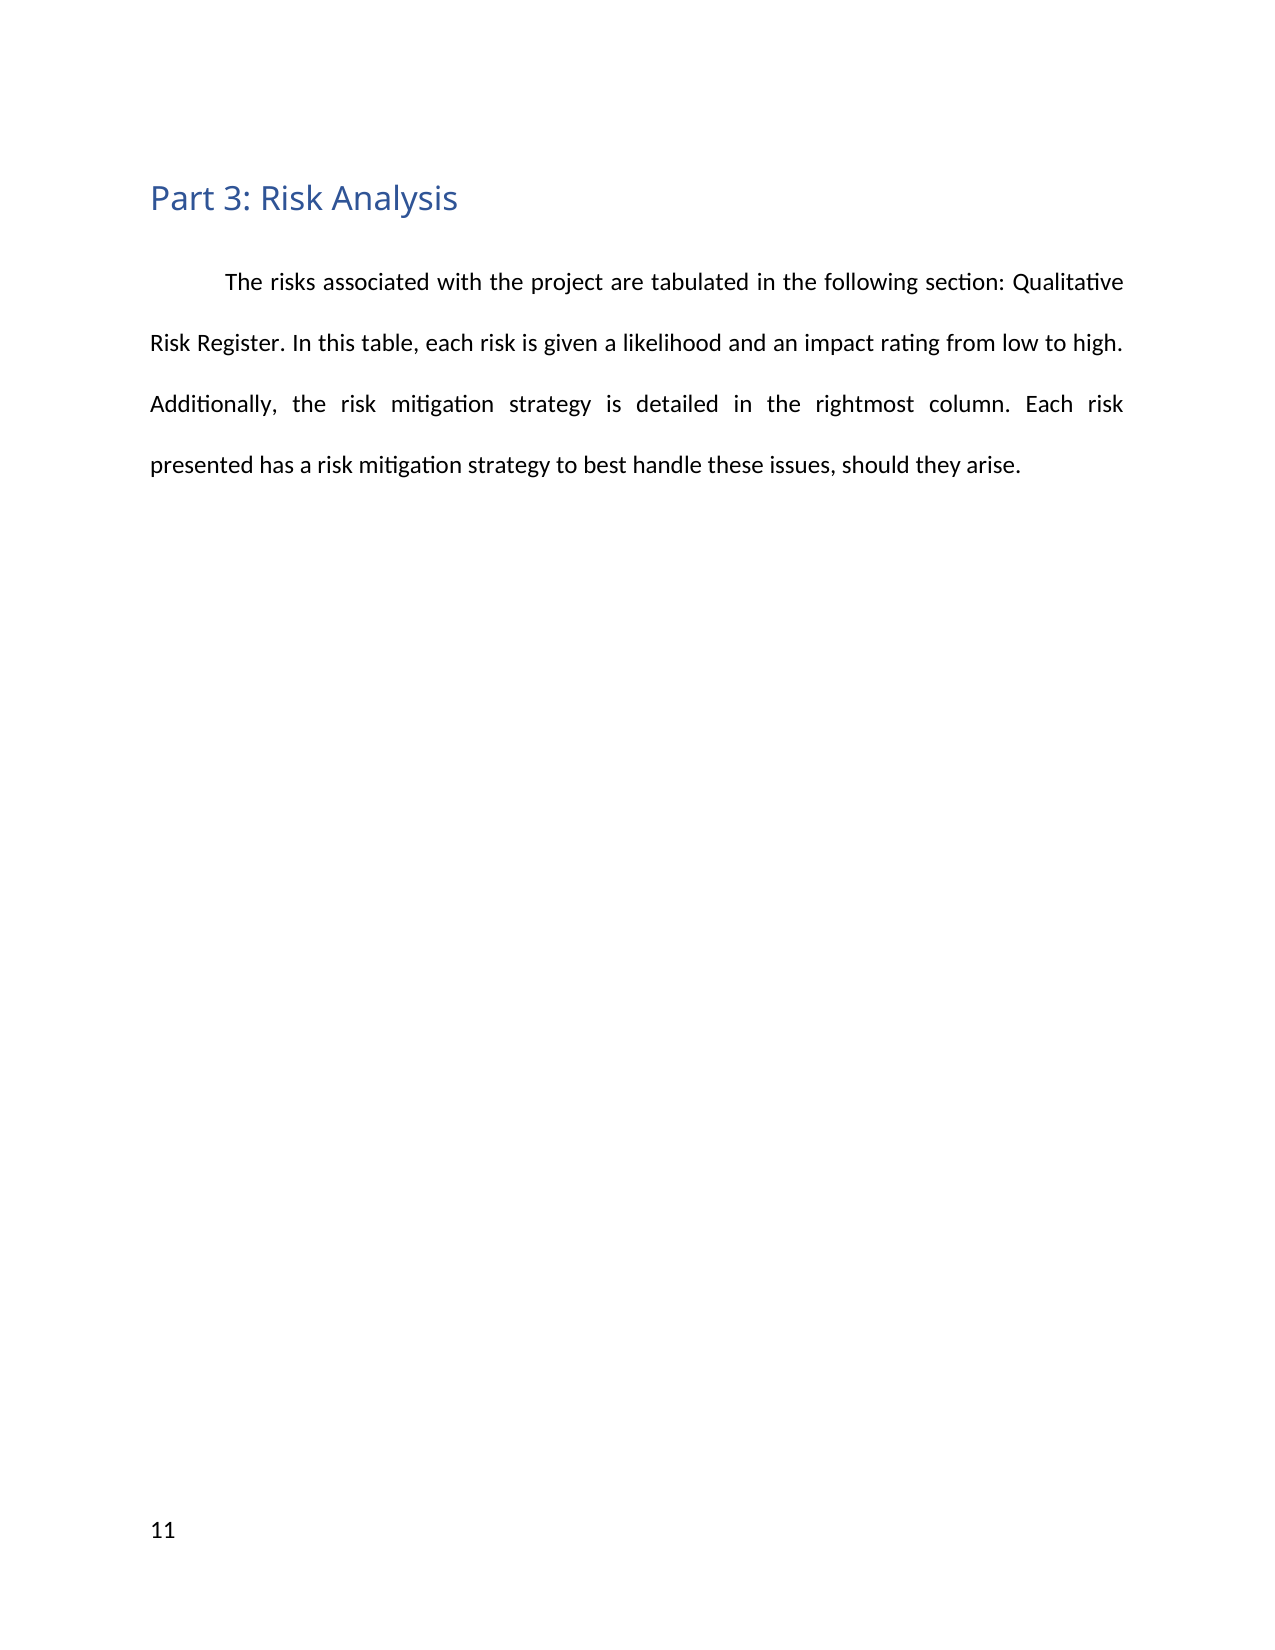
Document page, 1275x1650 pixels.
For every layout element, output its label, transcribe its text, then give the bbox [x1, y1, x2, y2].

text The risks associated with the project are tabulated in the following section: Qualitative Risk Register. In this table, each risk is given a likelihood and an impact rating from low to high. Additionally, the risk mitigation strategy is detailed in the rightmost column. Each risk presented has a risk mitigation strategy to best handle these issues, should they arise. [150, 266, 1125, 479]
subtitle Part 3: Risk Analysis [150, 175, 1125, 220]
